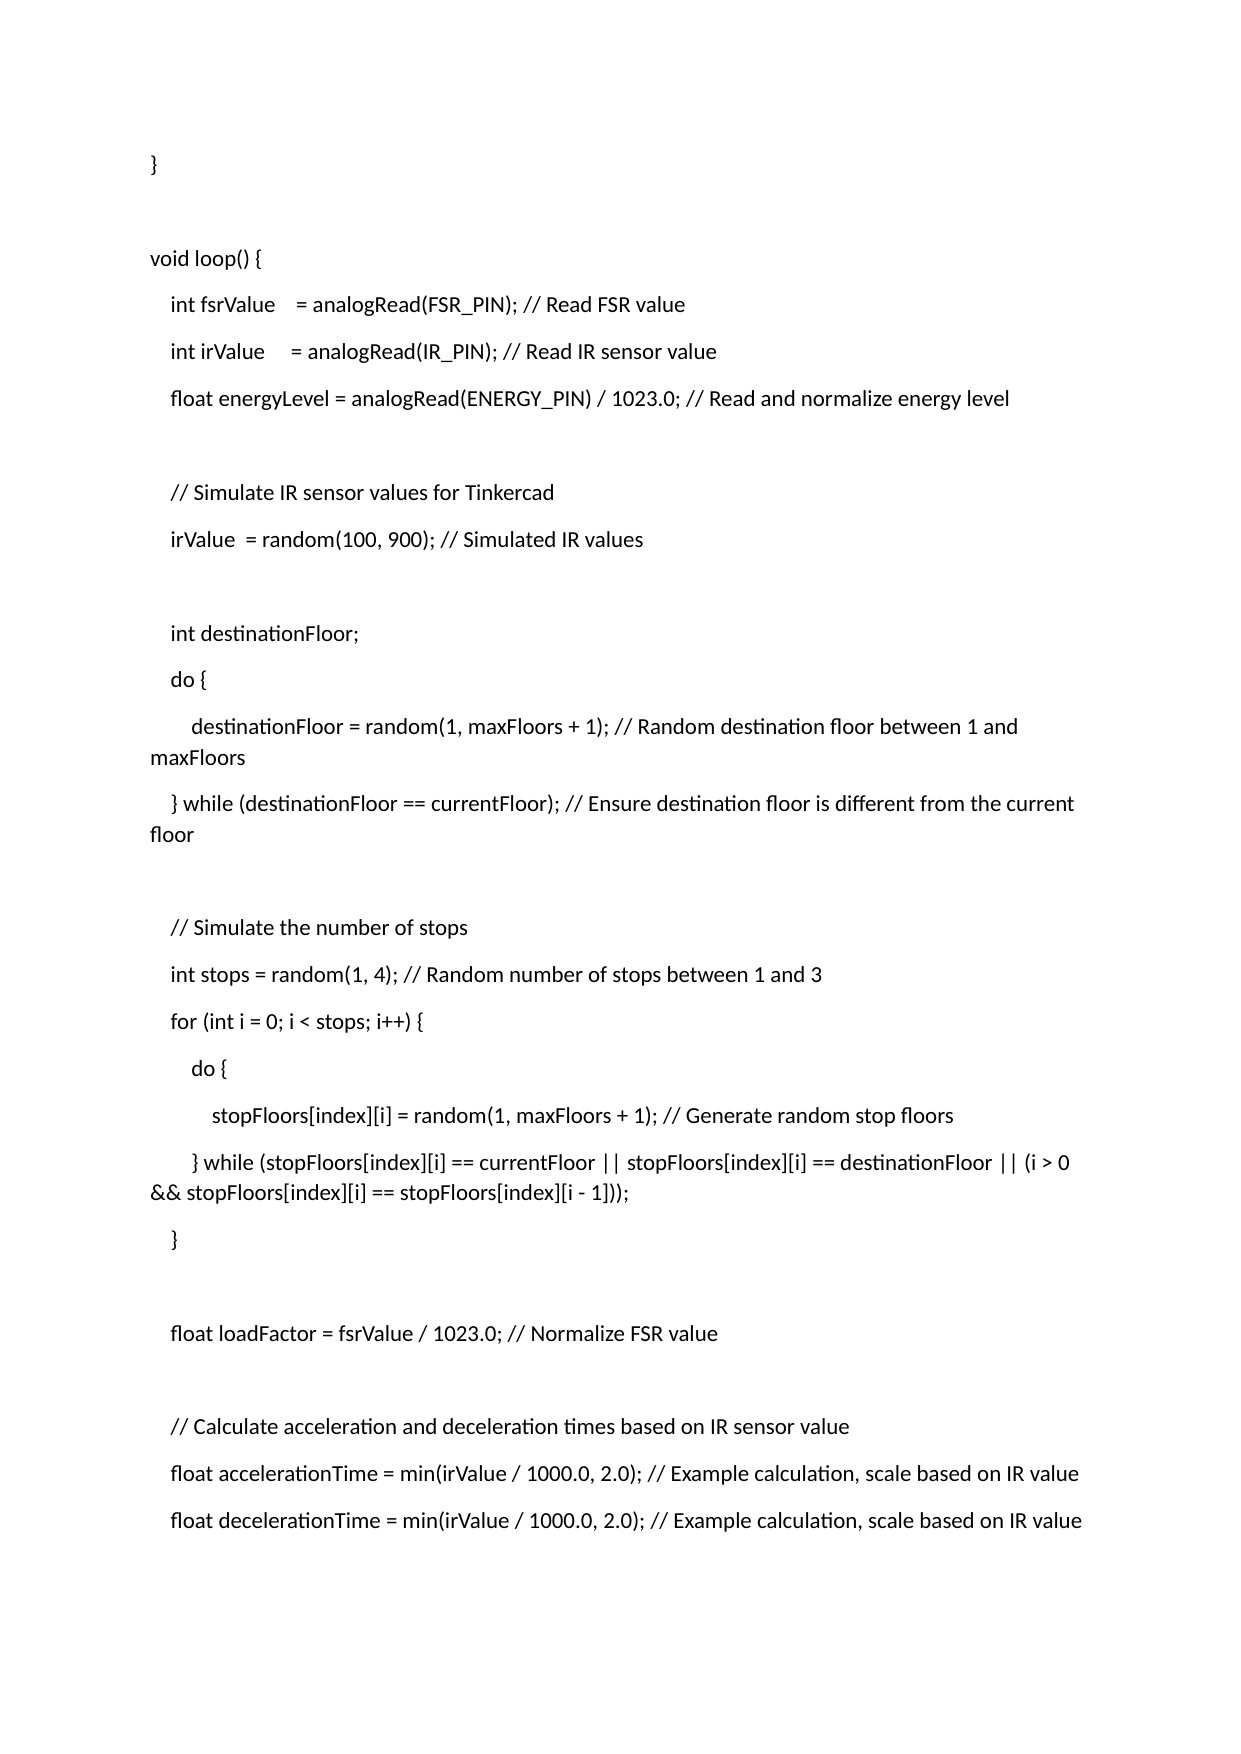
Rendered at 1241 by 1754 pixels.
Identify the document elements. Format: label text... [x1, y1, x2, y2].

text do { [150, 666, 1090, 694]
text destinationFloor = random(1, maxFloors + 1); // Random destination floor between 1 and maxFloors [150, 712, 1090, 771]
text int stops = random(1, 4); // Random number of stops between 1 and 3 [150, 960, 1090, 988]
text for (int i = 0; i < stops; i++) { [150, 1007, 1090, 1035]
text float energyLevel = analogRead(ENERGY_PIN) / 1023.0; // Read and normalize energy level [150, 384, 1090, 412]
text irValue = random(100, 900); // Simulated IR values [150, 525, 1090, 553]
text int destinationFloor; [150, 619, 1090, 647]
text float accelerationTime = min(irValue / 1000.0, 2.0); // Example calculation, scale based on IR value [150, 1459, 1090, 1487]
text // Simulate IR sensor values for Tinkercad [150, 478, 1090, 506]
text stopFloors[index][i] = random(1, maxFloors + 1); // Generate random stop floors [150, 1101, 1090, 1129]
text float decelerationTime = min(irValue / 1000.0, 2.0); // Example calculation, scale based on IR value [150, 1506, 1090, 1534]
text float loadFactor = fsrValue / 1023.0; // Normalize FSR value [150, 1319, 1090, 1347]
text // Calculate acceleration and deceleration times based on IR sensor value [150, 1412, 1090, 1441]
text } while (destinationFloor == currentFloor); // Ensure destination floor is different from the current floor [150, 789, 1090, 848]
text // Simulate the number of stops [150, 913, 1090, 942]
text } [150, 1225, 1090, 1253]
text int fsrValue = analogRead(FSR_PIN); // Read FSR value [150, 291, 1090, 319]
text } while (stopFloors[index][i] == currentFloor || stopFloors[index][i] == destinationFloor || (i > 0 && stopFloors[index][i] == stopFloors[index][i - 1])); [150, 1148, 1090, 1206]
text } [150, 150, 1090, 178]
text void loop() { [150, 244, 1090, 272]
text do { [150, 1054, 1090, 1082]
text int irValue = analogRead(IR_PIN); // Read IR sensor value [150, 337, 1090, 366]
